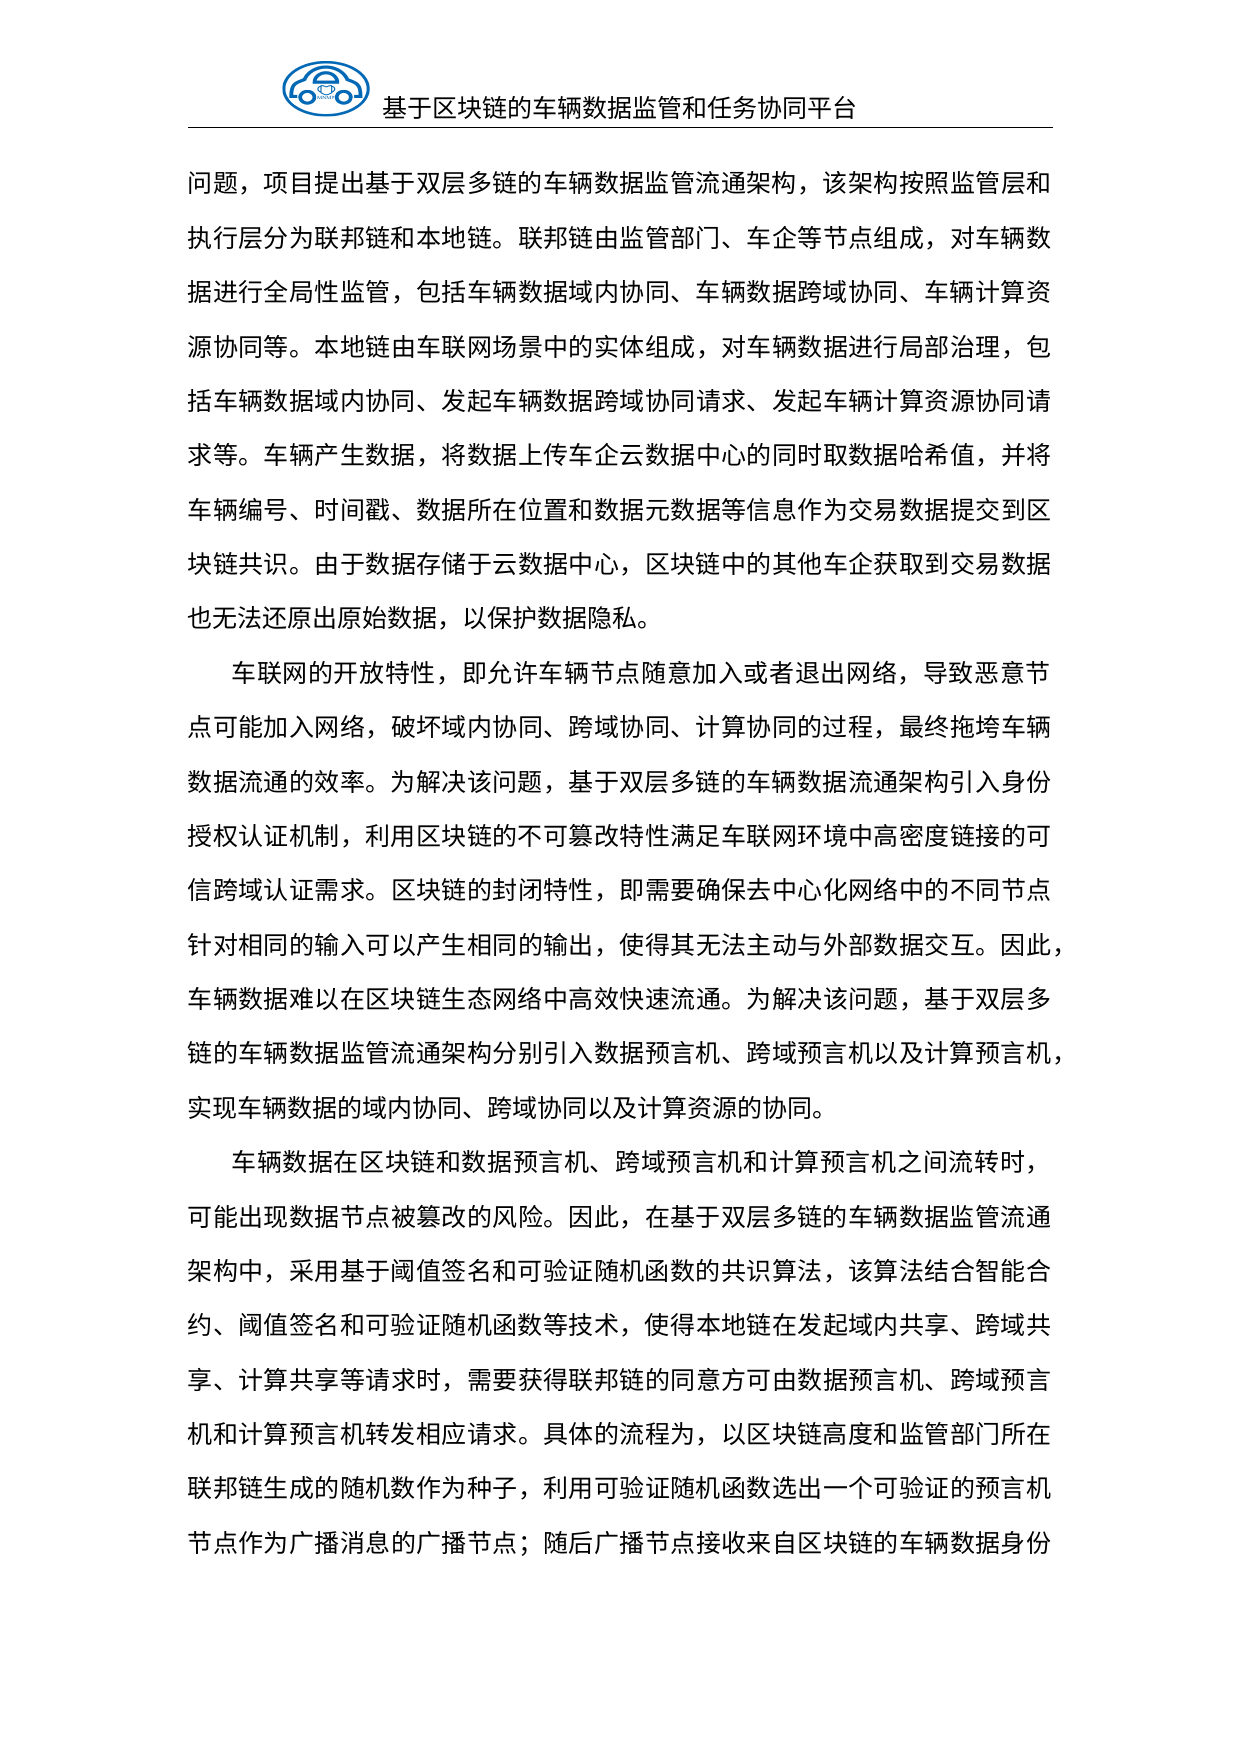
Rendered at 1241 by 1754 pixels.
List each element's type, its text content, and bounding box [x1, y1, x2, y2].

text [187, 164, 1053, 635]
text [187, 1143, 1053, 1559]
picture [280, 60, 374, 118]
text 车联网的开放特性，即允许车辆节点随意加入或者退出网络，导致恶意节点可能加入网络，破坏域内协同、跨域协同、计算协同的过程，最终拖垮车辆数据流通的效率。为解决该问题，基于双层多链的车辆数据流通架构引入身份授权认证机制，利用区块链的不可篡改特性满足车联网环境中高密度链接的可信跨域认证需求。区块链的封闭特性，即需要确保去中心化网络中的不同节点针对相同的输入可以产生相同的输出，使得其无法主动与外部数据交互。因此，车辆数据难以在区块链生态网络中高效快速流通。为解决该问题，基于双层多链的车辆数据监管流通架构分别引入数据预言机、跨域预言机以及计算预言机，实现车辆数据的域内协同、跨域协同以及计算资源的协同。 [187, 653, 1053, 1124]
